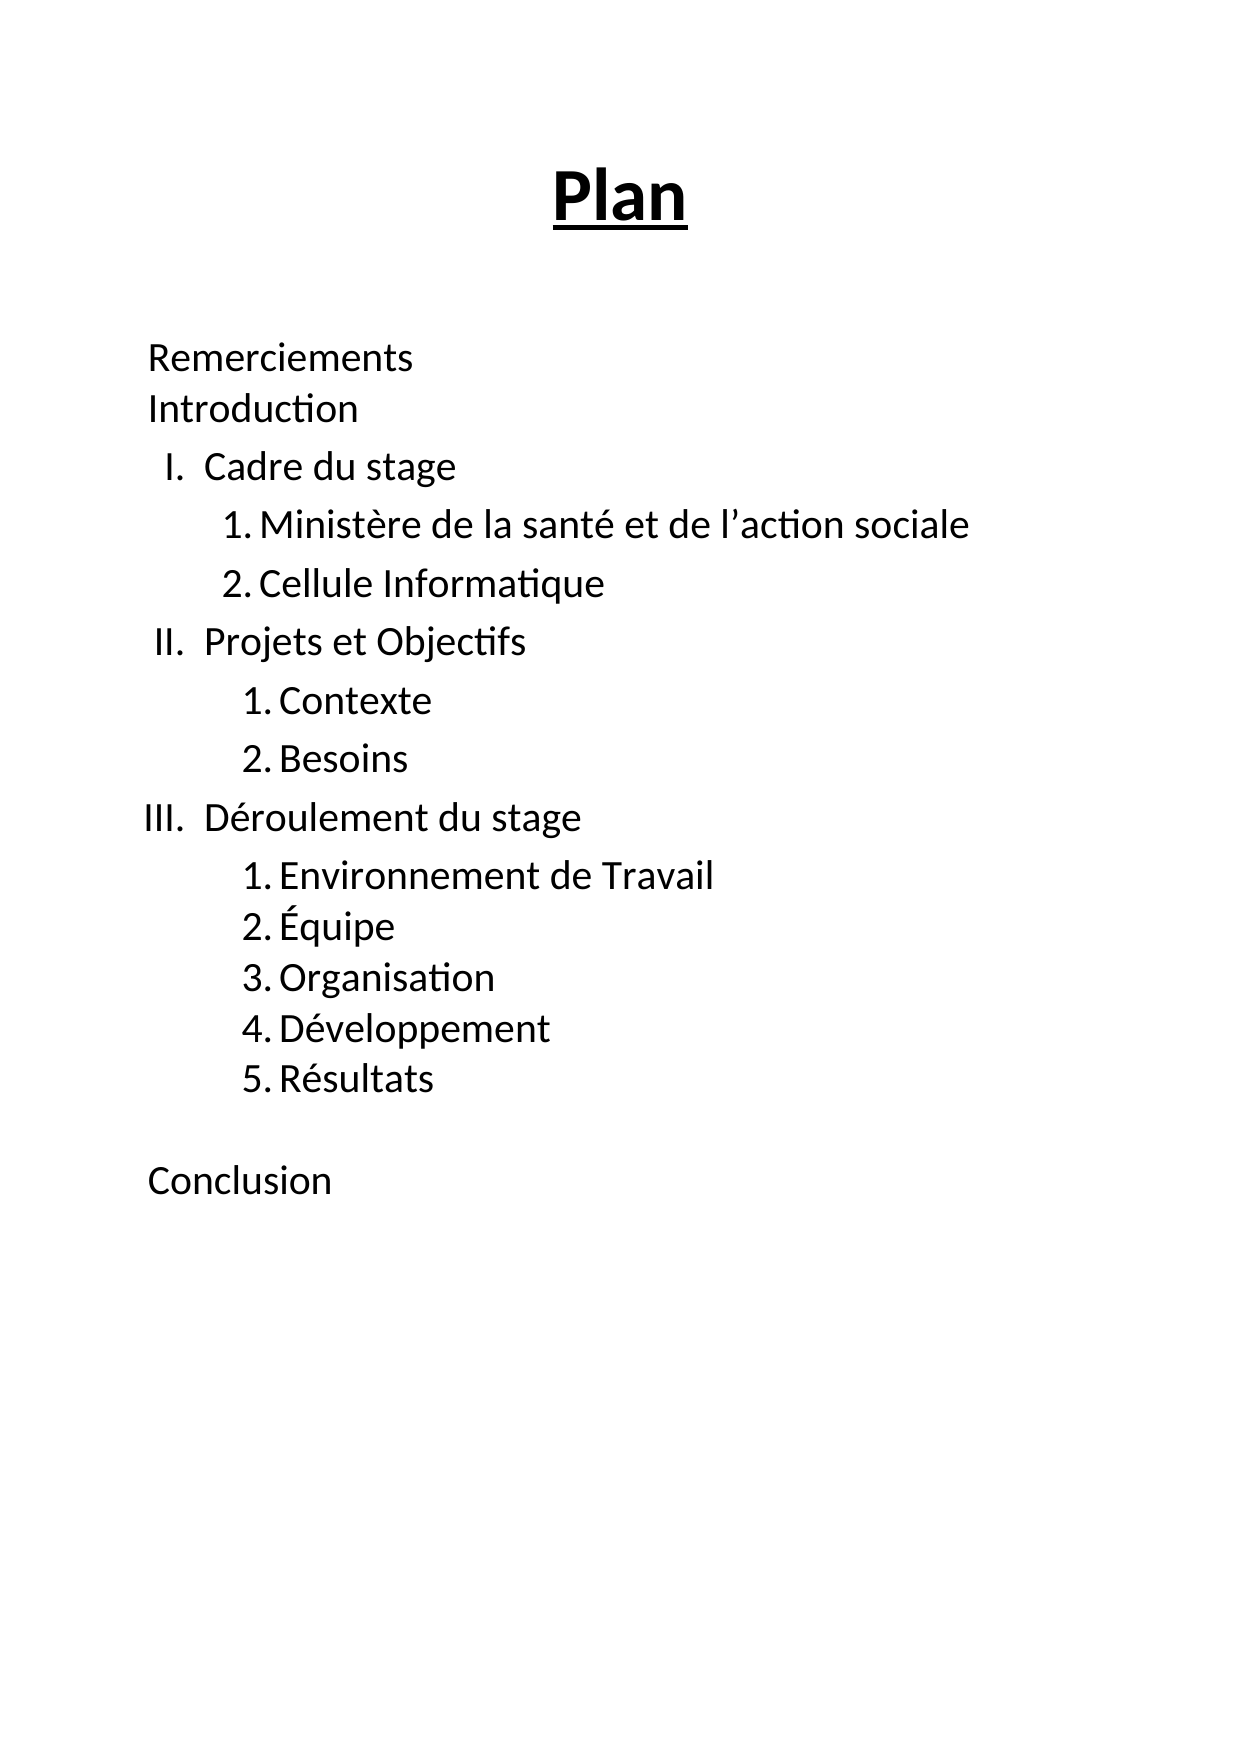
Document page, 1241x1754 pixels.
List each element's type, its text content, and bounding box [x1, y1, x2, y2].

text Plan [148, 148, 1093, 239]
list Déroulement du stage [185, 791, 1093, 841]
list Résultats [241, 1052, 1093, 1103]
list Contexte [241, 674, 1093, 724]
list Ministère de la santé et de l’action sociale [221, 498, 1093, 549]
list Projets et Objectifs [185, 615, 1093, 666]
list Organisation [241, 951, 1093, 1002]
list Environnement de Travail [241, 849, 1093, 900]
list Besoins [241, 732, 1093, 783]
text Introduction [148, 382, 1093, 432]
text Remerciements [148, 331, 1093, 382]
list Cadre du stage [185, 440, 1093, 491]
list Équipe [241, 900, 1093, 951]
list Conclusion [148, 1154, 1093, 1205]
list Développement [241, 1002, 1093, 1052]
list Cellule Informatique [221, 557, 1093, 608]
